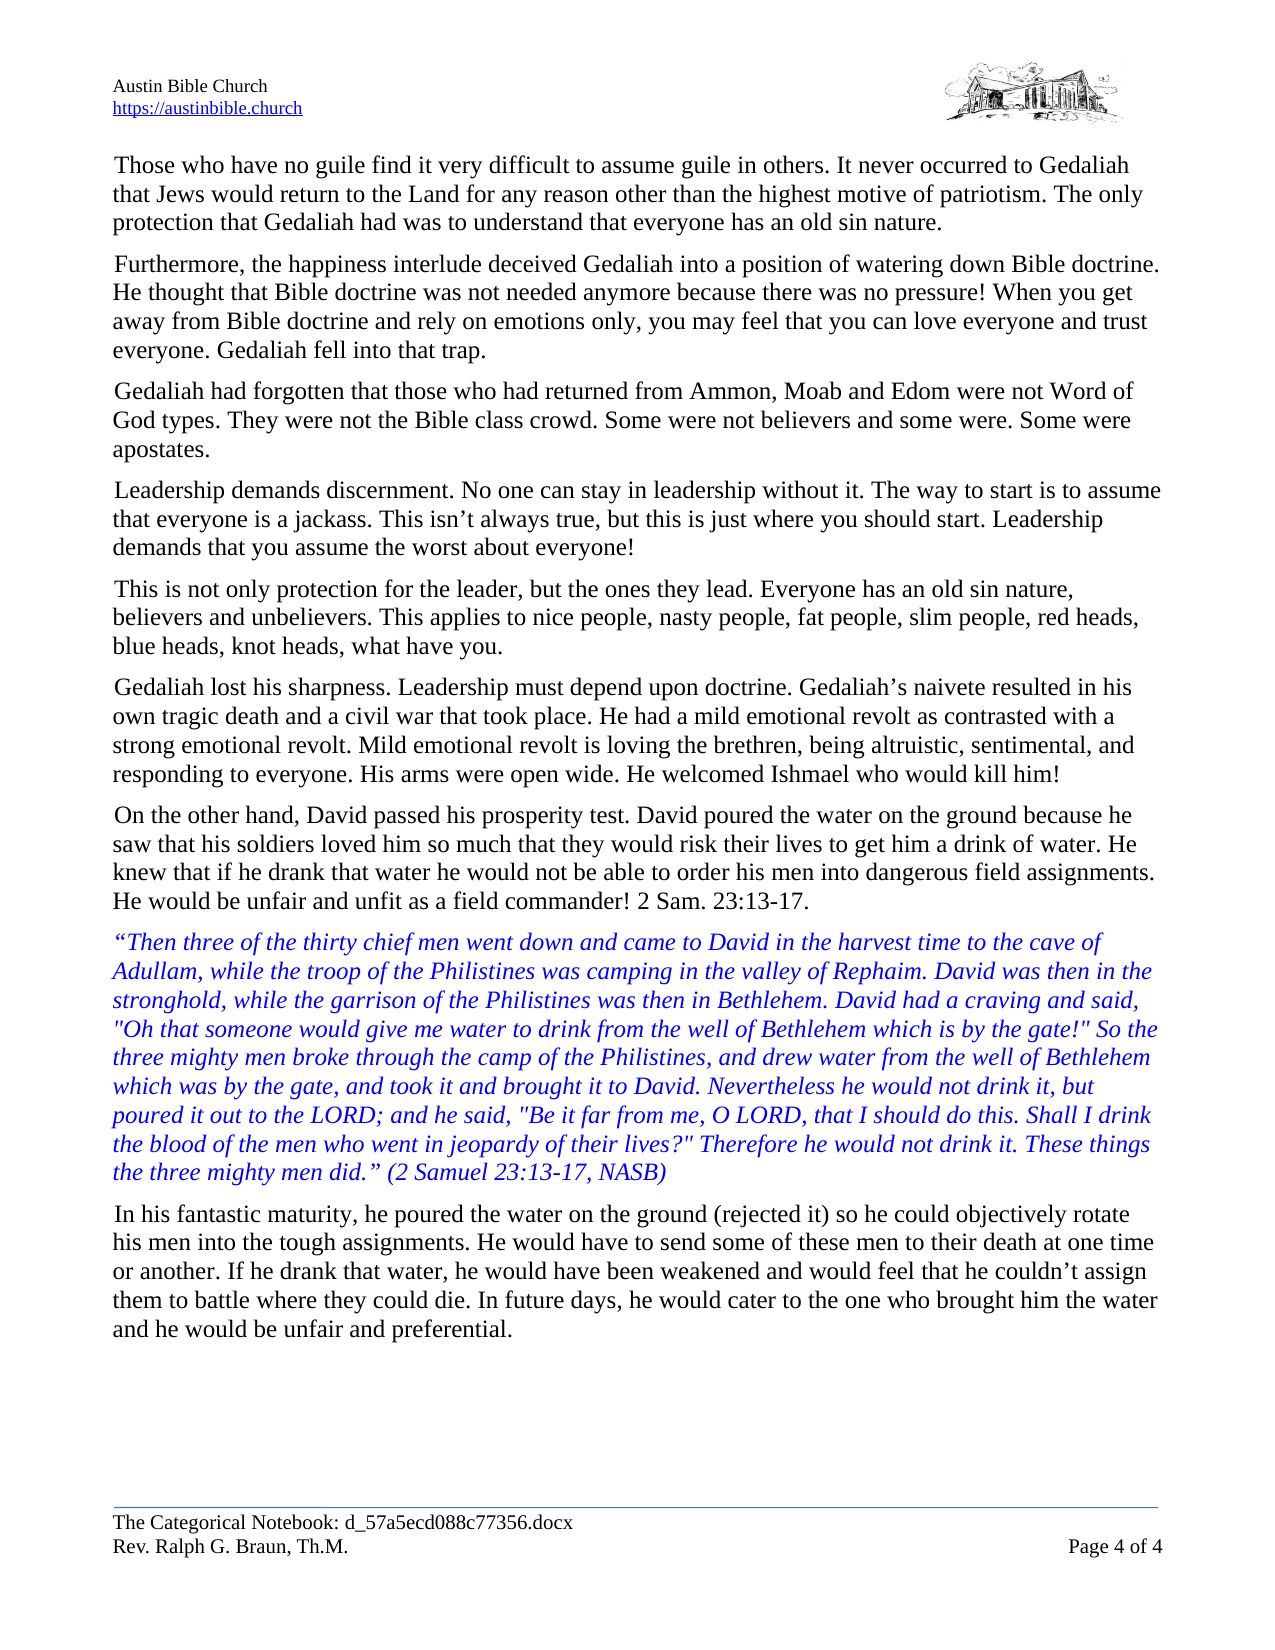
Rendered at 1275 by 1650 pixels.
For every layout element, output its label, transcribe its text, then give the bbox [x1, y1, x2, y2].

text Furthermore, the happiness interlude deceived Gedaliah into a position of watering down Bible doctrine. He thought that Bible doctrine was not needed anymore because there was no pressure! When you get away from Bible doctrine and rely on emotions only, you may feel that you can love everyone and trust everyone. Gedaliah fell into that trap. [112, 249, 1162, 364]
text Gedaliah lost his sharpness. Leadership must depend upon doctrine. Gedaliah’s naivete resulted in his own tragic death and a civil war that took place. He had a mild emotional revolt as contrasted with a strong emotional revolt. Mild emotional revolt is loving the brethren, being altruistic, sentimental, and responding to everyone. His arms were open wide. He welcomed Ishmael who would kill him! [112, 672, 1162, 787]
text On the other hand, David passed his prosperity test. David poured the water on the ground because he saw that his soldiers loved him so much that they would risk their lives to get him a drink of water. He knew that if he drank that water he would not be able to order his men into dangerous field assignments. He would be unfair and unfit as a field commander! 2 Sam. 23:13-17. [112, 800, 1162, 915]
picture [944, 58, 1124, 125]
text Leadership demands discernment. No one can stay in leadership without it. The way to start is to assume that everyone is a jackass. This isn’t always true, but this is just where you should start. Leadership demands that you assume the worst about everyone! [112, 475, 1162, 561]
text Gedaliah had forgotten that those who had returned from Ammon, Moab and Edom were not Word of God types. They were not the Bible class crowd. Some were not believers and some were. Some were apostates. [112, 376, 1162, 462]
text “Then three of the thirty chief men went down and came to David in the harvest time to the cave of Adullam, while the troop of the Philistines was camping in the valley of Rephaim. David was then in the stronghold, while the garrison of the Philistines was then in Bethlehem. David had a craving and said, "Oh that someone would give me water to drink from the well of Bethlehem which is by the gate!" So the three mighty men broke through the camp of the Philistines, and drew water from the well of Bethlehem which was by the gate, and took it and brought it to David. Nevertheless he would not drink it, but poured it out to the LORD; and he said, "Be it far from me, O LORD, that I should do this. Shall I drink the blood of the men who went in jeopardy of their lives?" Therefore he would not drink it. These things the three mighty men did.” (2 Samuel 23:13-17, NASB) [112, 927, 1162, 1186]
text In his fantastic maturity, he poured the water on the ground (rejected it) so he could objectively rotate his men into the tough assignments. He would have to send some of these men to their death at one time or another. If he drank that water, he would have been weakened and would feel that he couldn’t assign them to battle where they could die. In future days, he would cater to the one who brought him the water and he would be unfair and preferential. [112, 1199, 1162, 1342]
text This is not only protection for the leader, but the ones they lead. Everyone has an old sin nature, believers and unbelievers. This applies to nice people, nasty people, fat people, slim people, red heads, blue heads, knot heads, what have you. [112, 574, 1162, 660]
